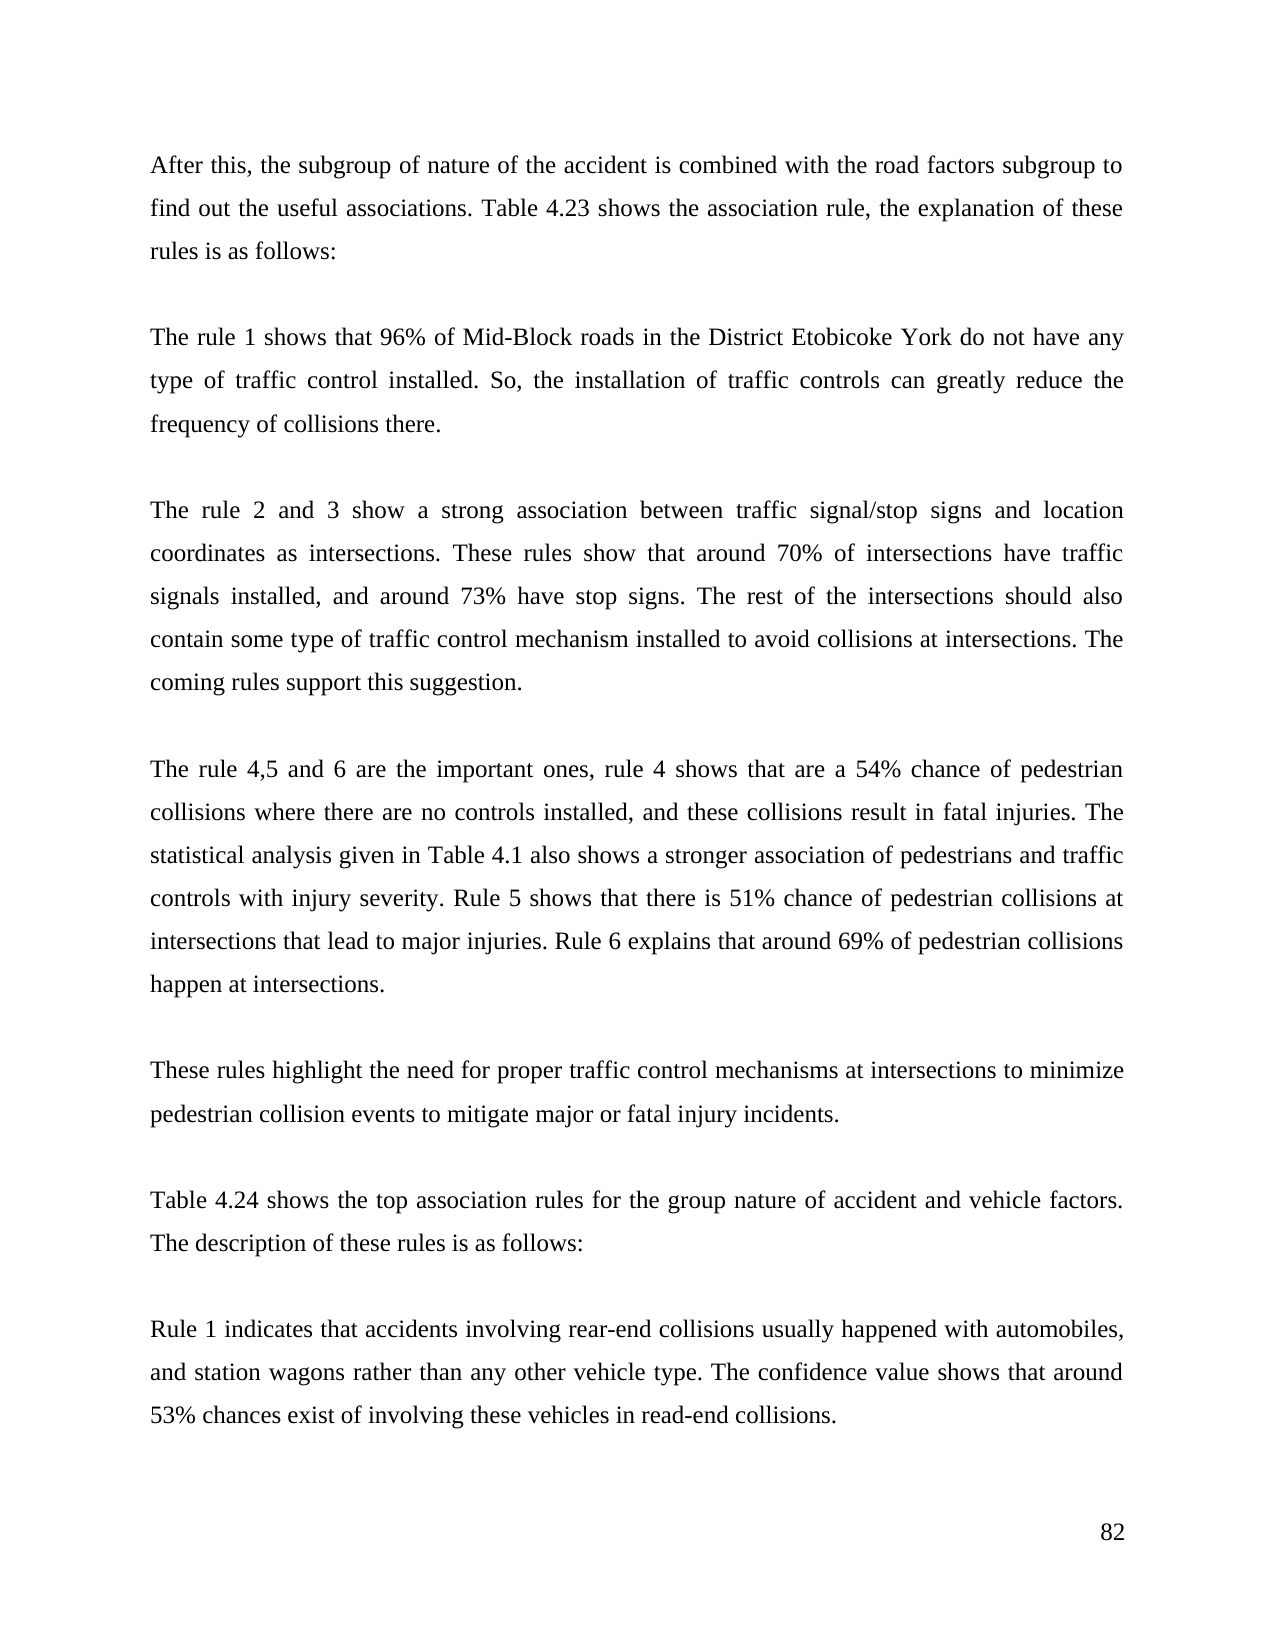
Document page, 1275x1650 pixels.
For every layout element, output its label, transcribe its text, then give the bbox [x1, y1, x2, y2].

text Rule 1 indicates that accidents involving rear-end collisions usually happened with automobiles, and station wagons rather than any other vehicle type. The confidence value shows that around 53% chances exist of involving these vehicles in read-end collisions. [150, 1314, 1125, 1429]
text The rule 1 shows that 96% of Mid-Block roads in the District Etobicoke York do not have any type of traffic control installed. So, the installation of traffic controls can greatly reduce the frequency of collisions there. [150, 322, 1125, 437]
text The rule 4,5 and 6 are the important ones, rule 4 shows that are a 54% chance of pedestrian collisions where there are no controls installed, and these collisions result in fatal injuries. The statistical analysis given in Table 4.1 also shows a stronger association of pedestrians and traffic controls with injury severity. Rule 5 shows that there is 51% chance of pedestrian collisions at intersections that lead to major injuries. Rule 6 explains that around 69% of pedestrian collisions happen at intersections. [150, 754, 1125, 998]
text After this, the subgroup of nature of the accident is combined with the road factors subgroup to find out the useful associations. Table 4.23 shows the association rule, the explanation of these rules is as follows: [150, 150, 1125, 265]
text These rules highlight the need for proper traffic control mechanisms at intersections to minimize pedestrian collision events to mitigate major or fatal injury incidents. [150, 1056, 1125, 1127]
text The rule 2 and 3 show a strong association between traffic signal/stop signs and location coordinates as intersections. These rules show that around 70% of intersections have traffic signals installed, and around 73% have stop signs. The rest of the intersections should also contain some type of traffic control mechanism installed to avoid collisions at intersections. The coming rules support this suggestion. [150, 495, 1125, 696]
text Table 4.24 shows the top association rules for the group nature of accident and vehicle factors. The description of these rules is as follows: [150, 1185, 1125, 1257]
